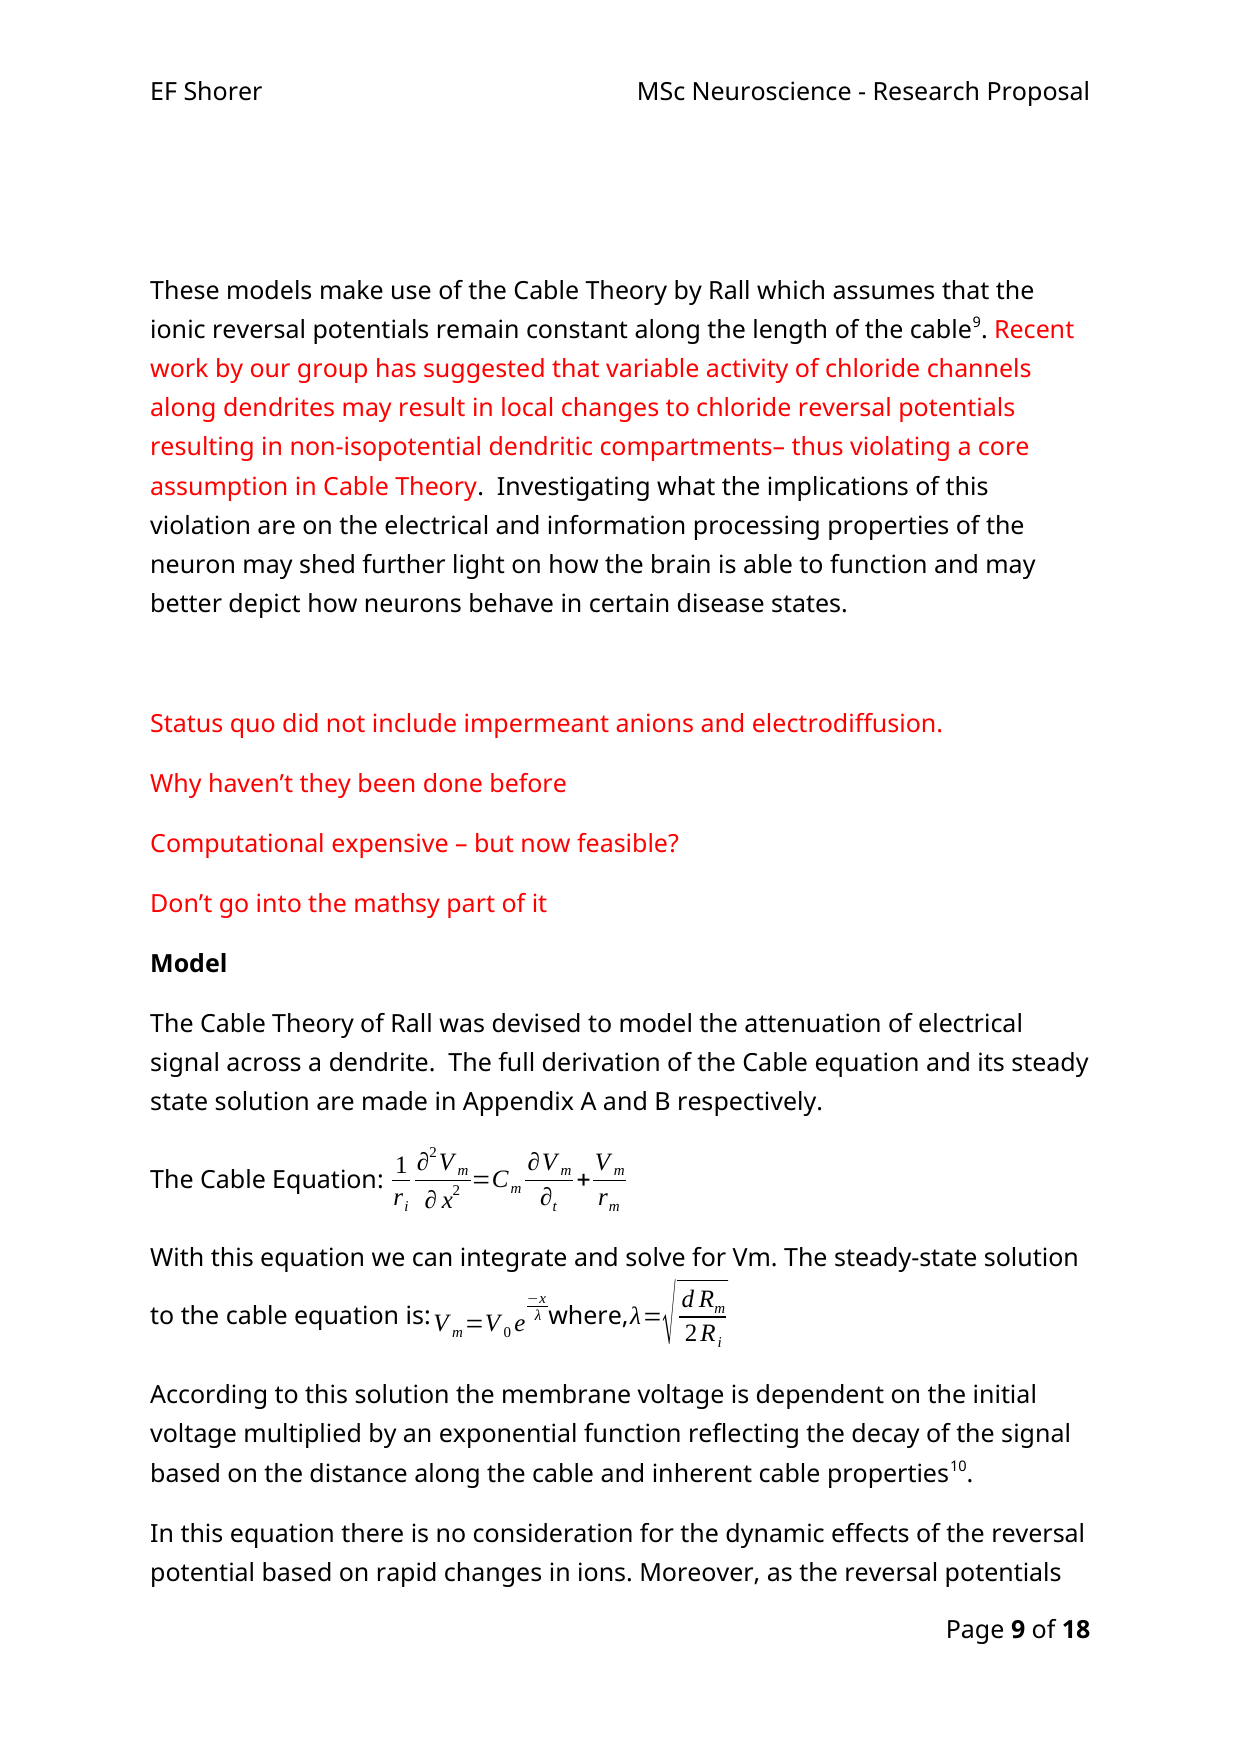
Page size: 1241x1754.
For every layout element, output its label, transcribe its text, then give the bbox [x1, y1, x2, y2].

text According to this solution the membrane voltage is dependent on the initial voltage multiplied by an exponential function reflecting the decay of the signal based on the distance along the cable and inherent cable properties10. [150, 1377, 1090, 1489]
text Model [150, 946, 1090, 980]
text Don’t go into the mathsy part of it [150, 886, 1090, 920]
text The Cable Equation: [150, 1144, 1090, 1214]
text Status quo did not include impermeant anions and electrodiffusion. [150, 706, 1090, 740]
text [150, 1515, 1090, 1588]
text These models make use of the Cable Theory by Rall which assumes that the ionic reversal potentials remain constant along the length of the cable9. Recent work by our group has suggested that variable activity of chloride channels along dendrites may result in local changes to chloride reversal potentials resulting in non-isopotential dendritic compartments– thus violating a core assumption in Cable Theory. Investigating what the implications of this violation are on the electrical and information processing properties of the neuron may shed further light on how the brain is able to function and may better depict how neurons behave in certain disease states. [150, 272, 1090, 620]
text The Cable Theory of Rall was devised to model the attenuation of electrical signal across a dendrite. The full derivation of the Cable equation and its steady state solution are made in Appendix A and B respectively. [150, 1006, 1090, 1118]
text Computational expensive – but now feasible? [150, 826, 1090, 860]
text With this equation we can integrate and solve for Vm. The steady-state solution to the cable equation is:where, [150, 1240, 1090, 1351]
text Why haven’t they been done before [150, 766, 1090, 800]
